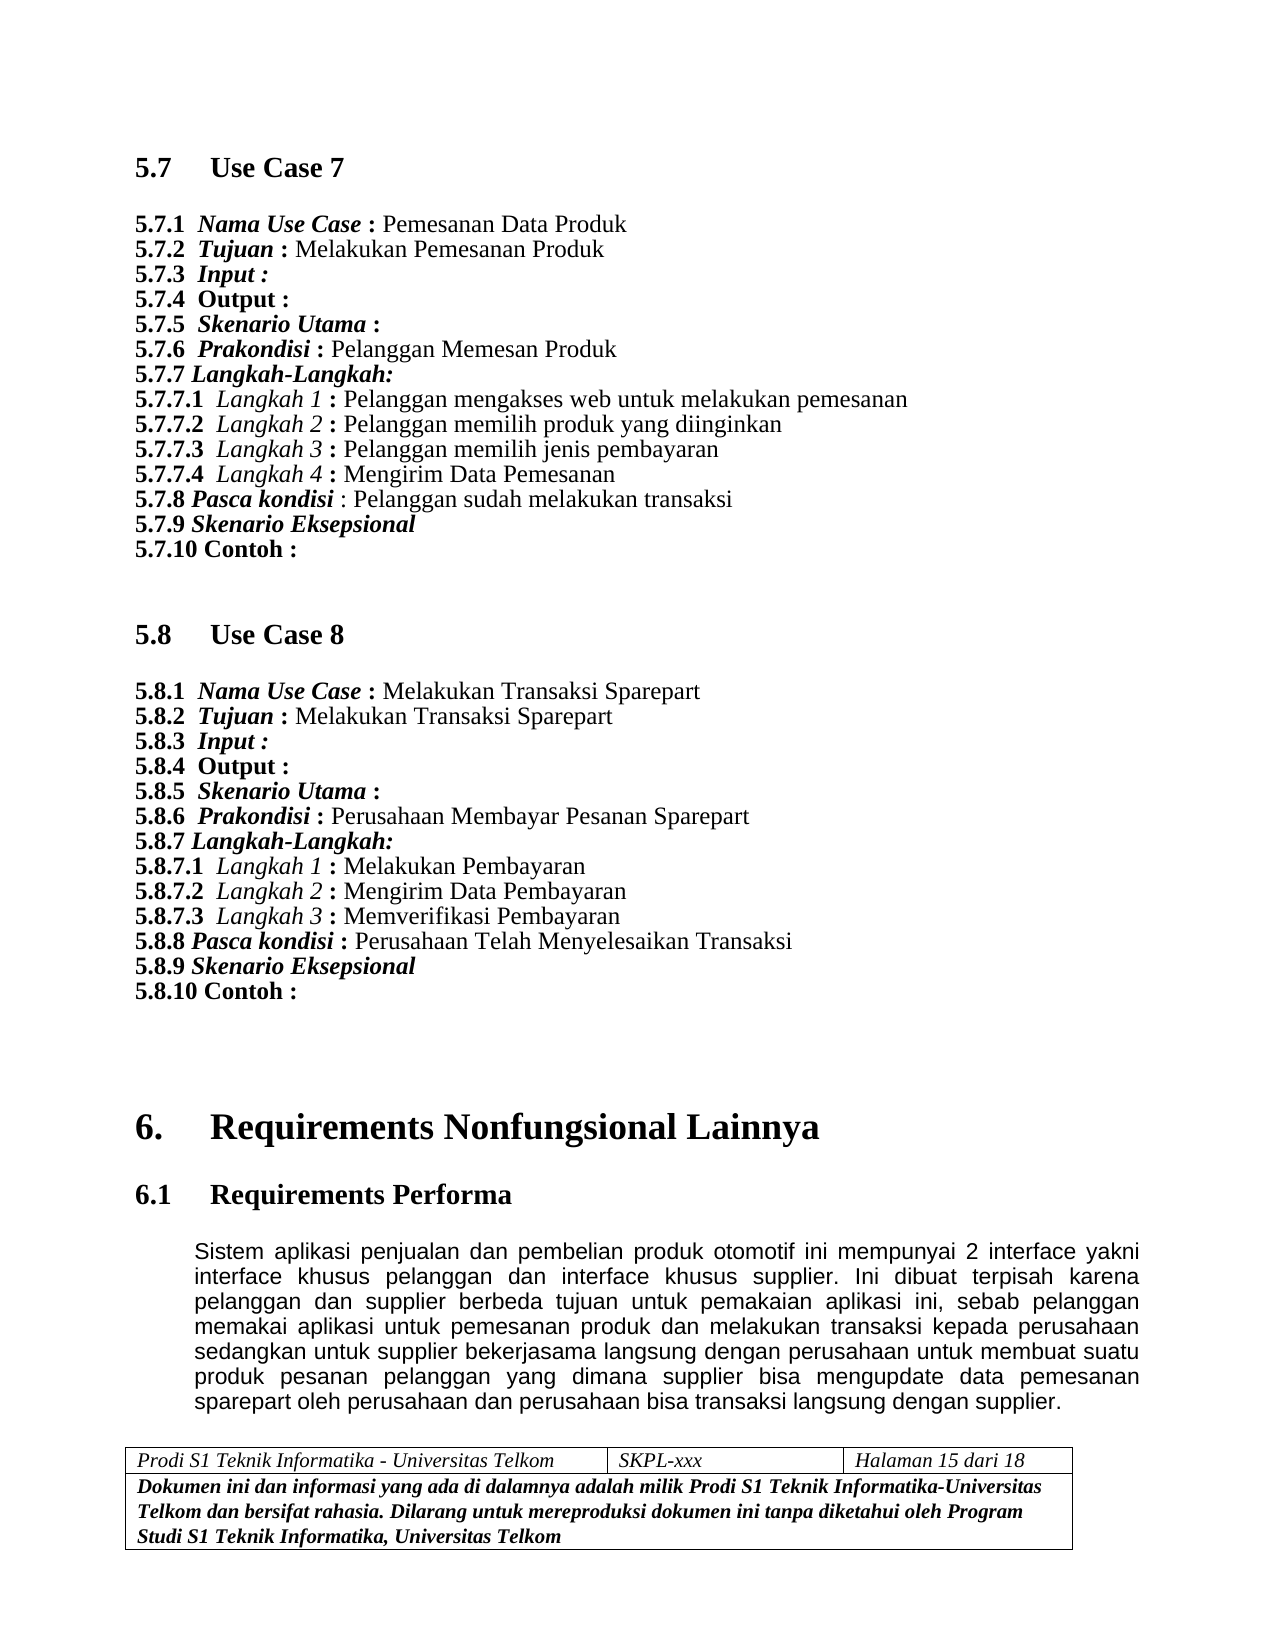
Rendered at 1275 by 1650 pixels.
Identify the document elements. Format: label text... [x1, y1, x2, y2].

text 5.8.6 Prakondisi : Perusahaan Membayar Pesanan Sparepart [135, 804, 1140, 829]
text 5.8.4 Output : [135, 754, 1140, 779]
text 5.8.2 Tujuan : Melakukan Transaksi Sparepart [135, 704, 1140, 729]
text Sistem aplikasi penjualan dan pembelian produk otomotif ini mempunyai 2 interface yakni interface khusus pelanggan dan interface khusus supplier. Ini dibuat terpisah karena pelanggan dan supplier berbeda tujuan untuk pemakaian aplikasi ini, sebab pelanggan memakai aplikasi untuk pemesanan produk dan melakukan transaksi kepada perusahaan sedangkan untuk supplier bekerjasama langsung dengan perusahaan untuk membuat suatu produk pesanan pelanggan yang dimana supplier bisa mengupdate data pemesanan sparepart oleh perusahaan dan perusahaan bisa transaksi langsung dengan supplier. [194, 1239, 1140, 1414]
text 5.7.7.4 Langkah 4 : Mengirim Data Pemesanan [135, 463, 1140, 488]
text 5.8.1 Nama Use Case : Melakukan Transaksi Sparepart [135, 679, 1140, 704]
text 5.8.10 Contoh : [135, 979, 1140, 1004]
subtitle Requirements Performa [135, 1177, 1140, 1210]
text 5.7.7 Langkah-Langkah: [135, 363, 1140, 388]
text 5.8.7.2 Langkah 2 : Mengirim Data Pembayaran [135, 879, 1140, 904]
text 5.7.4 Output : [135, 288, 1140, 313]
text 5.8.8 Pasca kondisi : Perusahaan Telah Menyelesaikan Transaksi [135, 929, 1140, 954]
text 5.8.7 Langkah-Langkah: [135, 829, 1140, 854]
text 5.7.1 Nama Use Case : Pemesanan Data Produk [135, 213, 1140, 238]
text 5.7.3 Input : [135, 263, 1140, 288]
text 5.7.10 Contoh : [135, 538, 1140, 563]
text 5.8.5 Skenario Utama : [135, 779, 1140, 804]
text 5.8.3 Input : [135, 729, 1140, 754]
subtitle Use Case 8 [135, 617, 1140, 650]
text 5.7.9 Skenario Eksepsional [135, 513, 1140, 538]
text 5.8.9 Skenario Eksepsional [135, 954, 1140, 979]
text 5.7.8 Pasca kondisi : Pelanggan sudah melakukan transaksi [135, 488, 1140, 513]
text 5.7.5 Skenario Utama : [135, 313, 1140, 338]
subtitle Use Case 7 [135, 150, 1140, 183]
text 5.7.7.2 Langkah 2 : Pelanggan memilih produk yang diinginkan [135, 413, 1140, 438]
text 5.7.7.1 Langkah 1 : Pelanggan mengakses web untuk melakukan pemesanan [135, 388, 1140, 413]
subtitle Requirements Nonfungsional Lainnya [135, 1104, 1140, 1148]
text 5.7.6 Prakondisi : Pelanggan Memesan Produk [135, 338, 1140, 363]
text 5.7.7.3 Langkah 3 : Pelanggan memilih jenis pembayaran [135, 438, 1140, 463]
text 5.8.7.1 Langkah 1 : Melakukan Pembayaran [135, 854, 1140, 879]
text 5.8.7.3 Langkah 3 : Memverifikasi Pembayaran [135, 904, 1140, 929]
text 5.7.2 Tujuan : Melakukan Pemesanan Produk [135, 238, 1140, 263]
